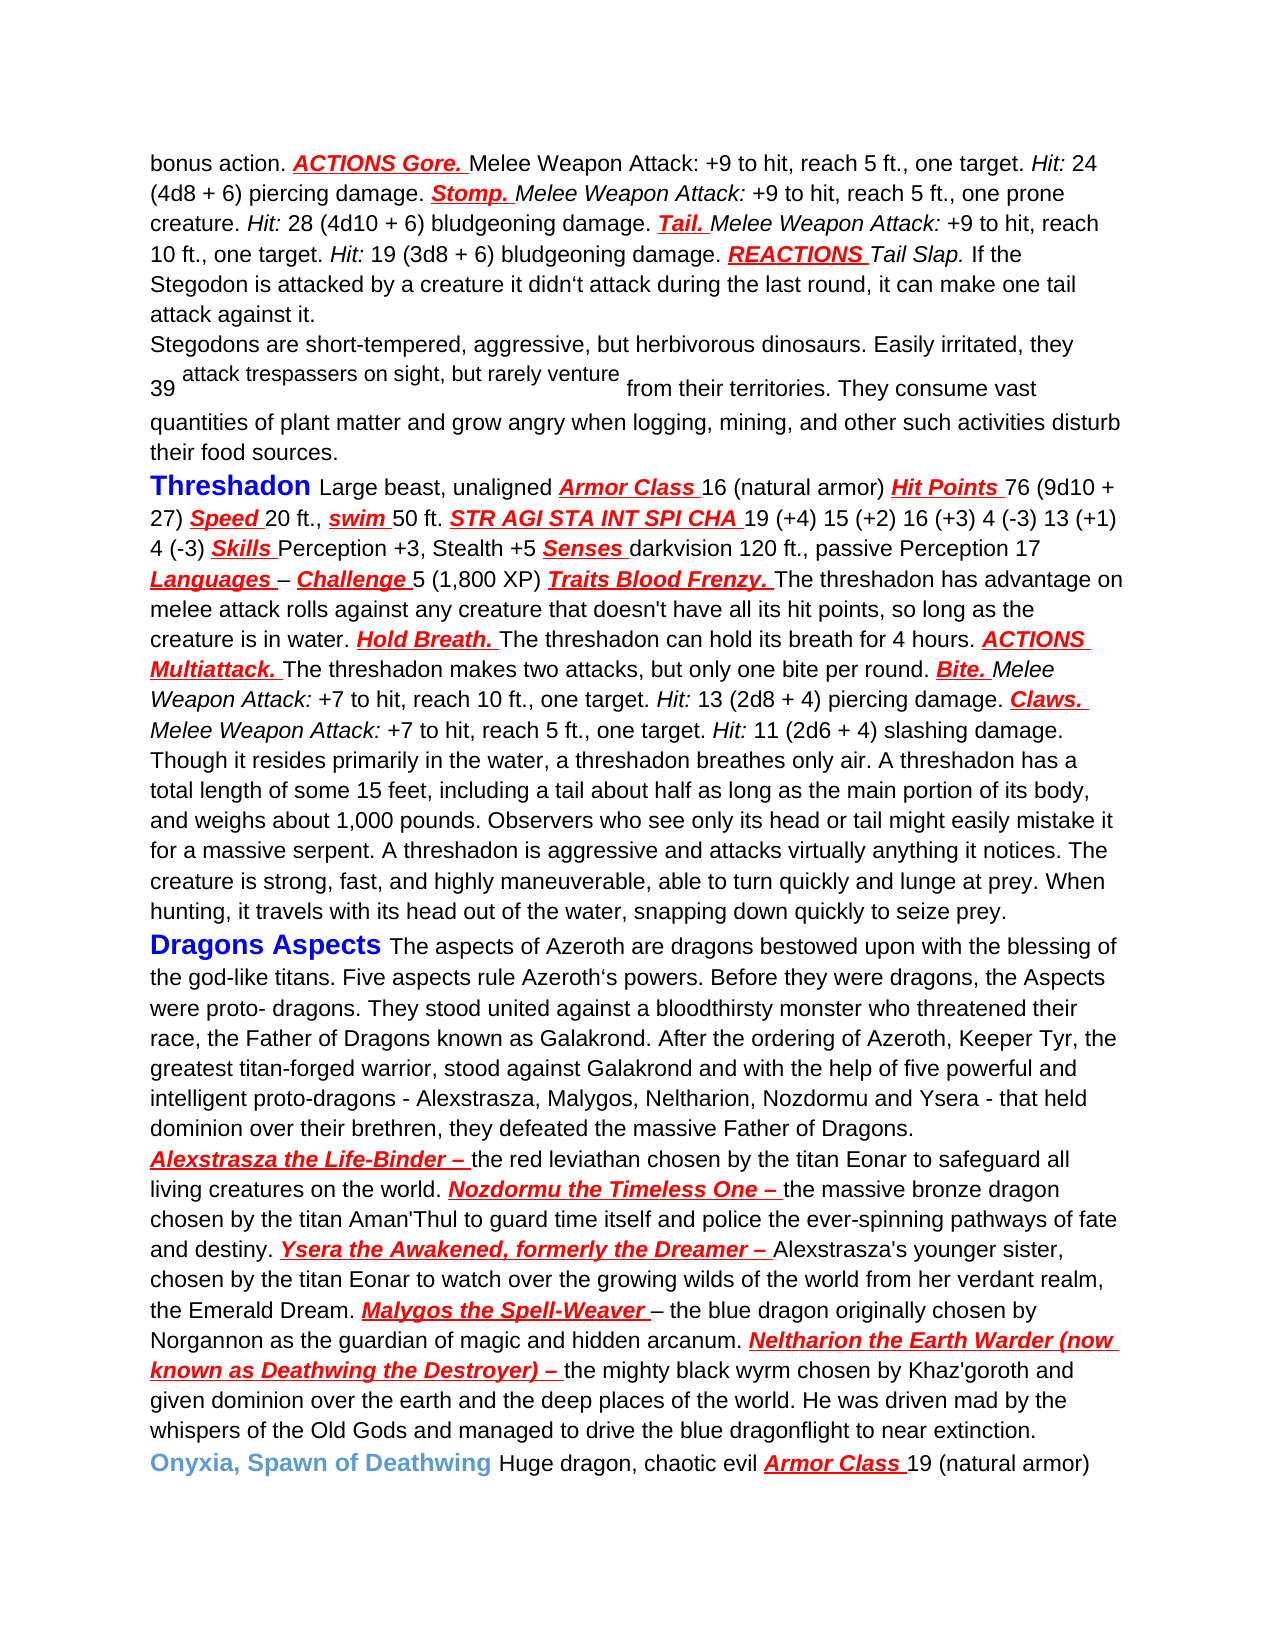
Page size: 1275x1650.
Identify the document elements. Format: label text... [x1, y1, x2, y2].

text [150, 1448, 1125, 1476]
text Stegodons are short-tempered, aggressive, but herbivorous dinosaurs. Easily irritated, they [150, 331, 1125, 358]
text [150, 150, 1125, 327]
text 39 attack trespassers on sight, but rarely venture from their territories. They consume vast quantities of plant matter and grow angry when logging, mining, and other such activities disturb their food sources. [150, 361, 1125, 465]
text Though it resides primarily in the water, a threshadon breathes only air. A threshadon has a total length of some 15 feet, including a tail about half as long as the main portion of its body, and weighs about 1,000 pounds. Observers who see only its head or tail might easily mistake it for a massive serpent. A threshadon is aggressive and attacks virtually anything it notices. The creature is strong, fast, and highly maneuverable, able to turn quickly and lunge at prey. When hunting, it travels with its head out of the water, snapping down quickly to seize prey. [150, 747, 1125, 924]
text Threshadon Large beast, unaligned Armor Class 16 (natural armor) Hit Points 76 (9d10 + 27) Speed 20 ft., swim 50 ft. STR AGI STA INT SPI CHA 19 (+4) 15 (+2) 16 (+3) 4 (-3) 13 (+1) 4 (-3) Skills Perception +3, Stealth +5 Senses darkvision 120 ft., passive Perception 17 Languages – Challenge 5 (1,800 XP) Traits Blood Frenzy. The threshadon has advantage on melee attack rolls against any creature that doesn't have all its hit points, so long as the creature is in water. Hold Breath. The threshadon can hold its breath for 4 hours. ACTIONS Multiattack. The threshadon makes two attacks, but only one bite per round. Bite. Melee Weapon Attack: +7 to hit, reach 10 ft., one target. Hit: 13 (2d8 + 4) piercing damage. Claws. Melee Weapon Attack: +7 to hit, reach 5 ft., one target. Hit: 11 (2d6 + 4) slashing damage. [150, 469, 1125, 743]
text Alexstrasza the Life-Binder – the red leviathan chosen by the titan Eonar to safeguard all living creatures on the world. Nozdormu the Timeless One – the massive bronze dragon chosen by the titan Aman'Thul to guard time itself and police the ever-spinning pathways of fate and destiny. Ysera the Awakened, formerly the Dreamer – Alexstrasza's younger sister, chosen by the titan Eonar to watch over the growing wilds of the world from her verdant realm, the Emerald Dream. Malygos the Spell-Weaver – the blue dragon originally chosen by Norgannon as the guardian of magic and hidden arcanum. Neltharion the Earth Warder (now known as Deathwing the Destroyer) – the mighty black wyrm chosen by Khaz'goroth and given dominion over the earth and the deep places of the world. He was driven mad by the whispers of the Old Gods and managed to drive the blue dragonflight to near extinction. [150, 1146, 1125, 1444]
text Dragons Aspects The aspects of Azeroth are dragons bestowed upon with the blessing of the god-like titans. Five aspects rule Azeroth‘s powers. Before they were dragons, the Aspects were proto- dragons. They stood united against a bloodthirsty monster who threatened their race, the Father of Dragons known as Galakrond. After the ordering of Azeroth, Keeper Tyr, the greatest titan-forged warrior, stood against Galakrond and with the help of five powerful and intelligent proto-dragons - Alexstrasza, Malygos, Neltharion, Nozdormu and Ysera - that held dominion over their brethren, they defeated the massive Father of Dragons. [150, 928, 1125, 1142]
